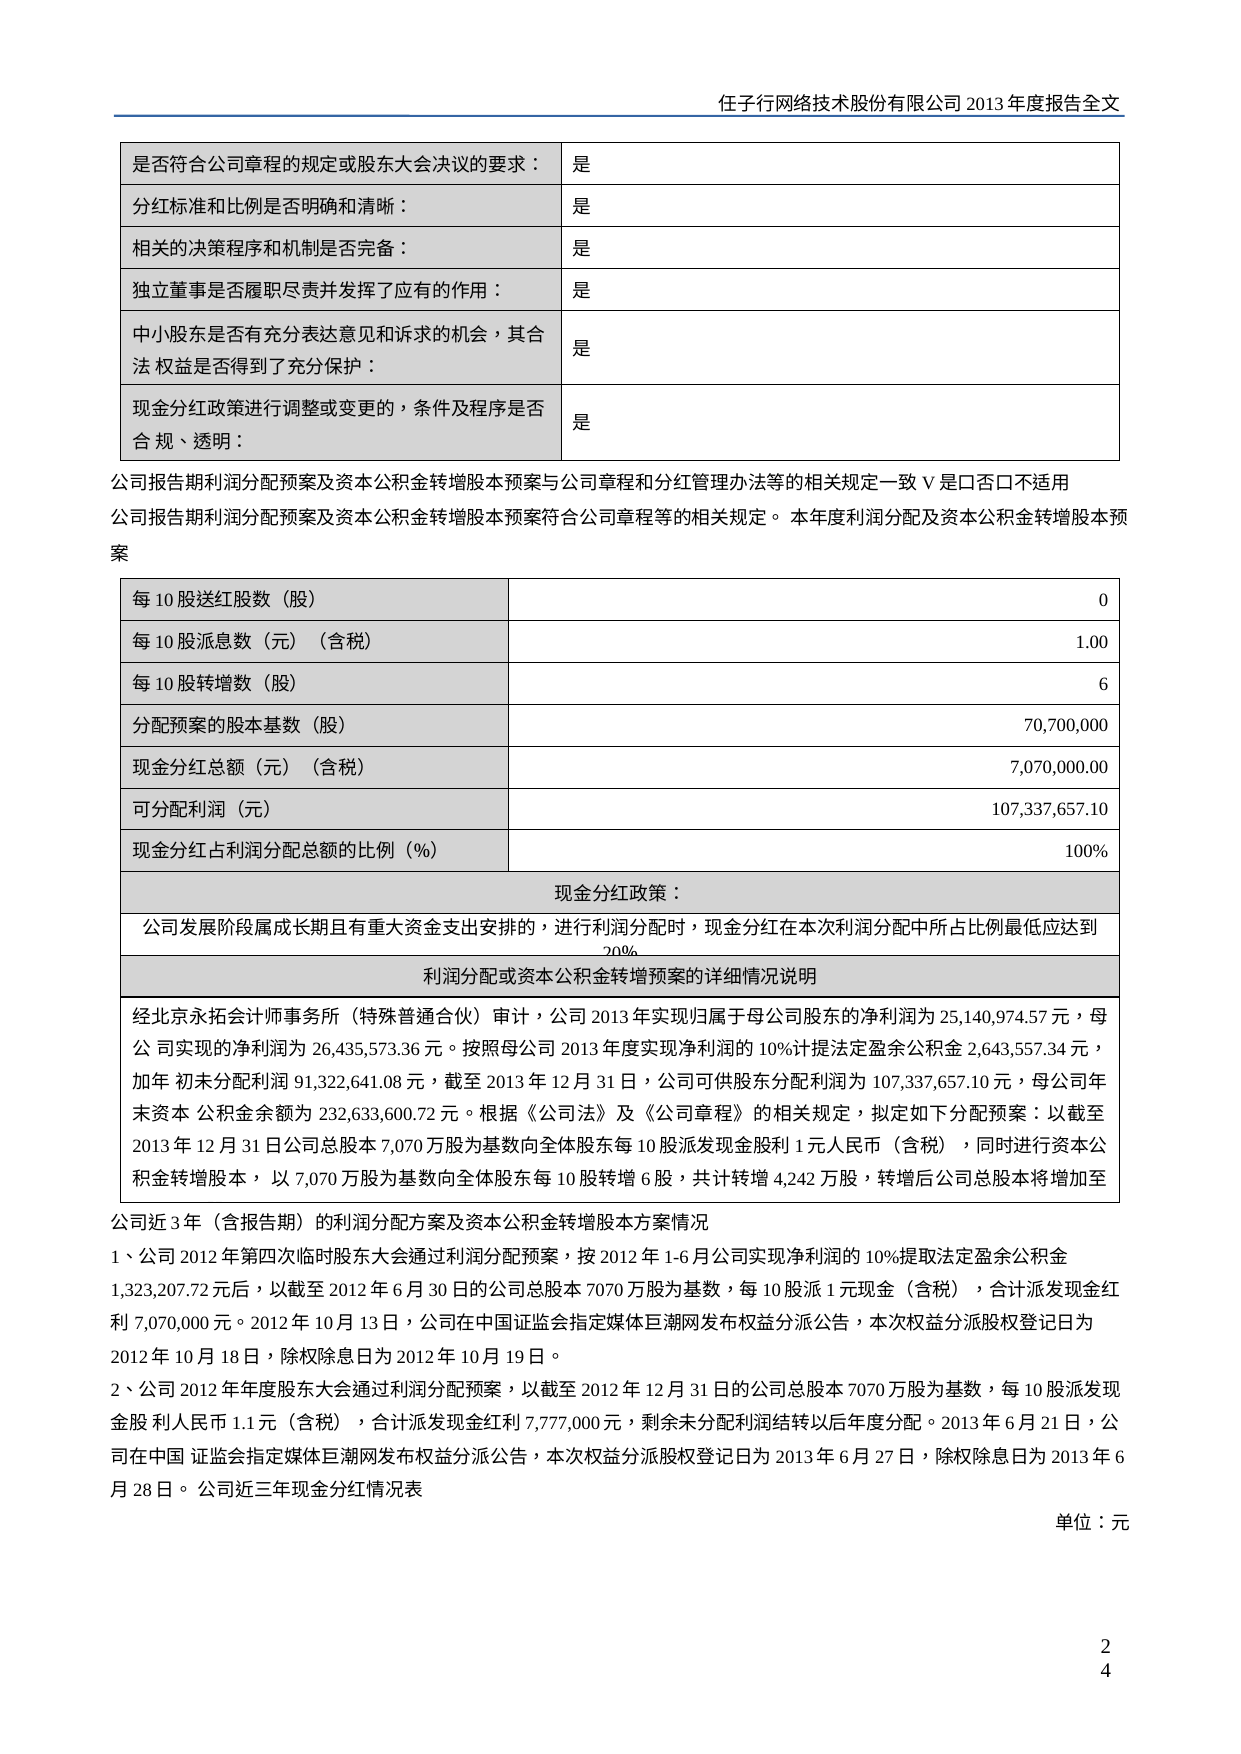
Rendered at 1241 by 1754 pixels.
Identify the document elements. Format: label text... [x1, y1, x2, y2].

table_cell 6 [509, 663, 1119, 704]
text 单位：元 [110, 1503, 1129, 1536]
text 2、公司2012年年度股东大会通过利润分配预案，以截至2012年12月31日的公司总股本7070万股为基数，每10股派发现金股 利人民币1.1元（含税），合计派发现金红利7,777,000元，剩余未分配利润结转以后年度分配。2013年6月21日，公司在中国 证监会指定媒体巨潮网发布权益分派公告，本次权益分派股权登记日为2013年6月27日，除权除息日为2013年6月28日。 公司近三年现金分红情况表 [110, 1370, 1129, 1503]
table_cell 现金分红总额（元）（含税） [121, 747, 508, 788]
table_cell 现金分红政策进行调整或变更的，条件及程序是否合 规、透明： [121, 385, 561, 460]
table_header 每10股送红股数（股） [121, 579, 508, 620]
table_cell 107,337,657.10 [509, 789, 1119, 829]
table_cell 每10股转增数（股） [121, 663, 508, 704]
table_cell 利润分配或资本公积金转增预案的详细情况说明 [121, 956, 1119, 996]
table_cell 中小股东是否有充分表达意见和诉求的机会，其合法 权益是否得到了充分保护： [121, 311, 561, 384]
table_header 0 [509, 579, 1119, 620]
table_cell 相关的决策程序和机制是否完备： [121, 227, 561, 268]
table_cell 是 [562, 385, 1119, 460]
table_cell 每10股派息数（元）（含税） [121, 621, 508, 662]
table_cell 是 [562, 269, 1119, 310]
table_header 是 [562, 143, 1119, 184]
text 公司报告期利润分配预案及资本公积金转增股本预案与公司章程和分红管理办法等的相关规定一致 V是口否口不适用 [110, 461, 1129, 496]
table_cell 可分配利润（元） [121, 789, 508, 829]
table_cell 100% [509, 830, 1119, 871]
table_cell 是 [562, 227, 1119, 268]
table_cell 现金分红占利润分配总额的比例（%） [121, 830, 508, 871]
table_cell 现金分红政策： [121, 872, 1119, 913]
table_cell 独立董事是否履职尽责并发挥了应有的作用： [121, 269, 561, 310]
table_cell 是 [562, 185, 1119, 226]
table_cell 是 [562, 311, 1119, 384]
table_cell 分红标准和比例是否明确和清晰： [121, 185, 561, 226]
table_cell 1.00 [509, 621, 1119, 662]
text 公司近3年（含报告期）的利润分配方案及资本公积金转增股本方案情况 [110, 1203, 1129, 1236]
text 1、公司2012年第四次临时股东大会通过利润分配预案，按2012年1-6月公司实现净利润的10%提取法定盈余公积金 1,323,207.72元后，以截至2012年6月30日的公司总股本7070万股为基数，每10股派1元现金（含税），合计派发现金红利 7,070,000元。2012年10月13日，公司在中国证监会指定媒体巨潮网发布权益分派公告，本次权益分派股权登记日为2012年10 月18日，除权除息日为2012年10月19日。 [110, 1236, 1129, 1370]
table_header 是否符合公司章程的规定或股东大会决议的要求： [121, 143, 561, 184]
text 公司报告期利润分配预案及资本公积金转增股本预案符合公司章程等的相关规定。 本年度利润分配及资本公积金转增股本预案 [110, 496, 1129, 567]
table_cell 经北京永拓会计师事务所（特殊普通合伙）审计，公司2013年实现归属于母公司股东的净利润为25,140,974.57元，母公 司实现的净利润为26,435,573.36元。按照母公司2013年度实现净利润的10%计提法定盈余公积金2,643,557.34元，加年 初未分配利润91,322,641.08元，截至2013年12月31日，公司可供股东分配利润为107,337,657.10元，母公司年末资本 公积金余额为232,633,600.72元。根据《公司法》及《公司章程》的相关规定，拟定如下分配预案：以截至2013年12 月31日公司总股本7,070万股为基数向全体股东每10股派发现金股利1元人民币（含税），同时进行资本公积金转增股本， 以7,070万股为基数向全体股东每10股转增6股，共计转增4,242万股，转增后公司总股本将增加至11,312万股。 [121, 998, 1119, 1202]
table_cell 70,700,000 [509, 705, 1119, 746]
table_cell 7,070,000.00 [509, 747, 1119, 788]
table_cell 分配预案的股本基数（股） [121, 705, 508, 746]
table_cell 公司发展阶段属成长期且有重大资金支出安排的，进行利润分配时，现金分红在本次利润分配中所占比例最低应达到20% [121, 914, 1119, 955]
